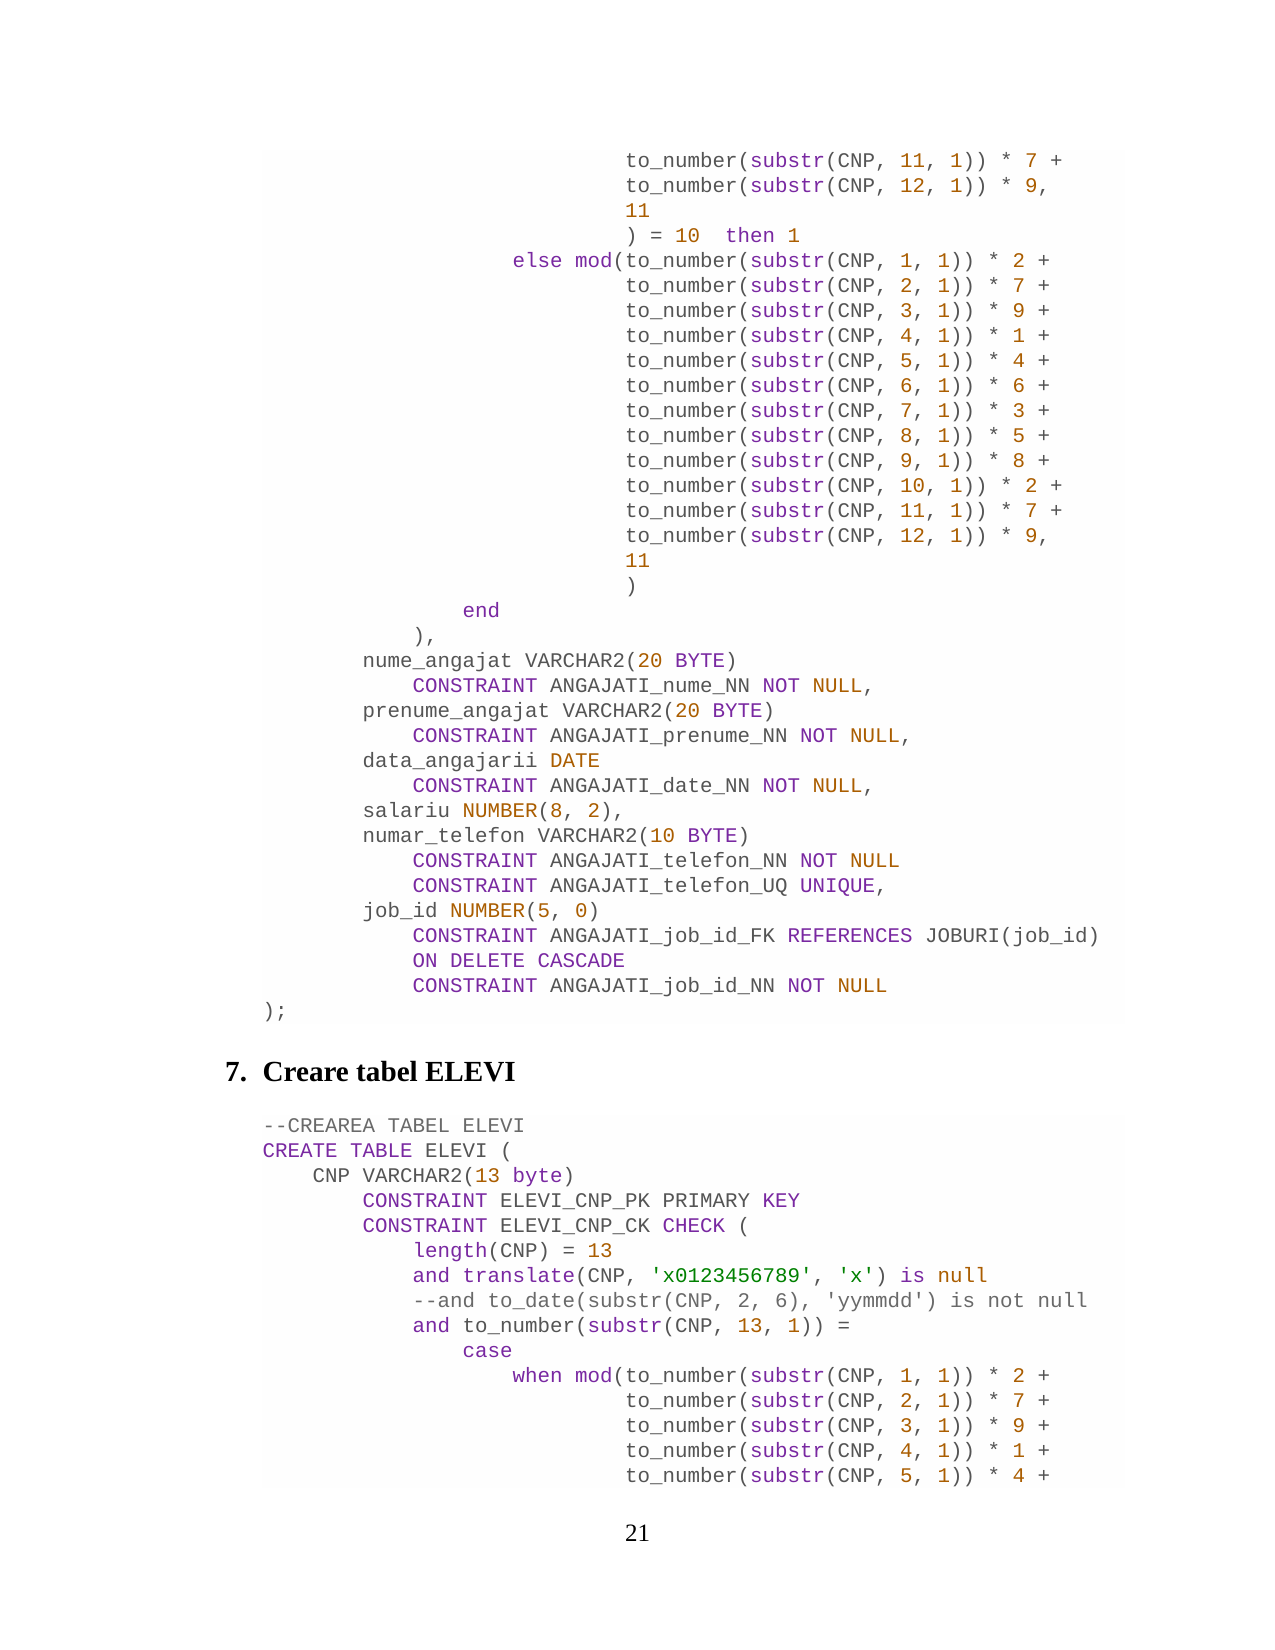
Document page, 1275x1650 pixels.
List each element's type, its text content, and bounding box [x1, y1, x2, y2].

text Creare tabel ELEVI [225, 1054, 1125, 1088]
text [262, 150, 1125, 1024]
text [262, 1115, 1125, 1488]
